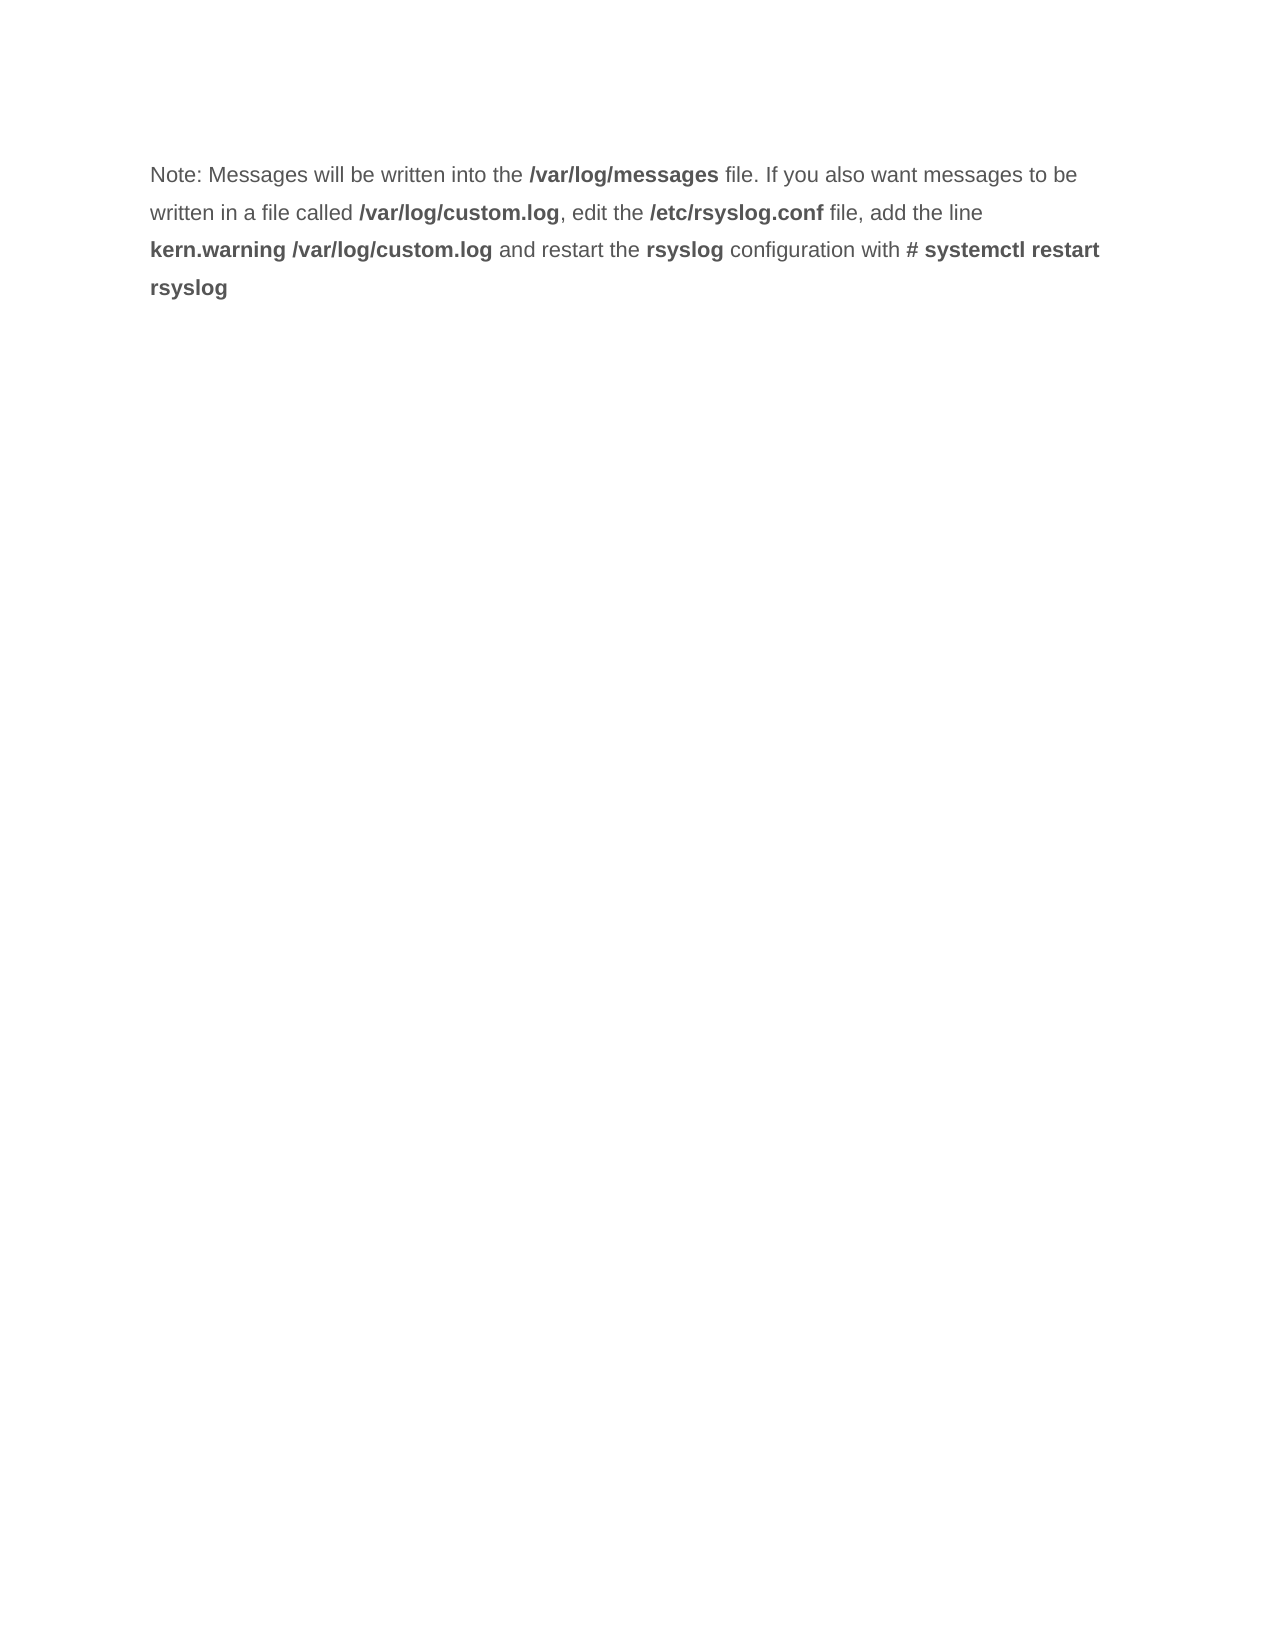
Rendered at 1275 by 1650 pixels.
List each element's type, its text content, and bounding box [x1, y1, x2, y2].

text Note: Messages will be written into the /var/log/messages file. If you also want messages to be written in a file called /var/log/custom.log, edit the /etc/rsyslog.conf file, add the line kern.warning /var/log/custom.log and restart the rsyslog configuration with # systemctl restart rsyslog [150, 150, 1125, 300]
